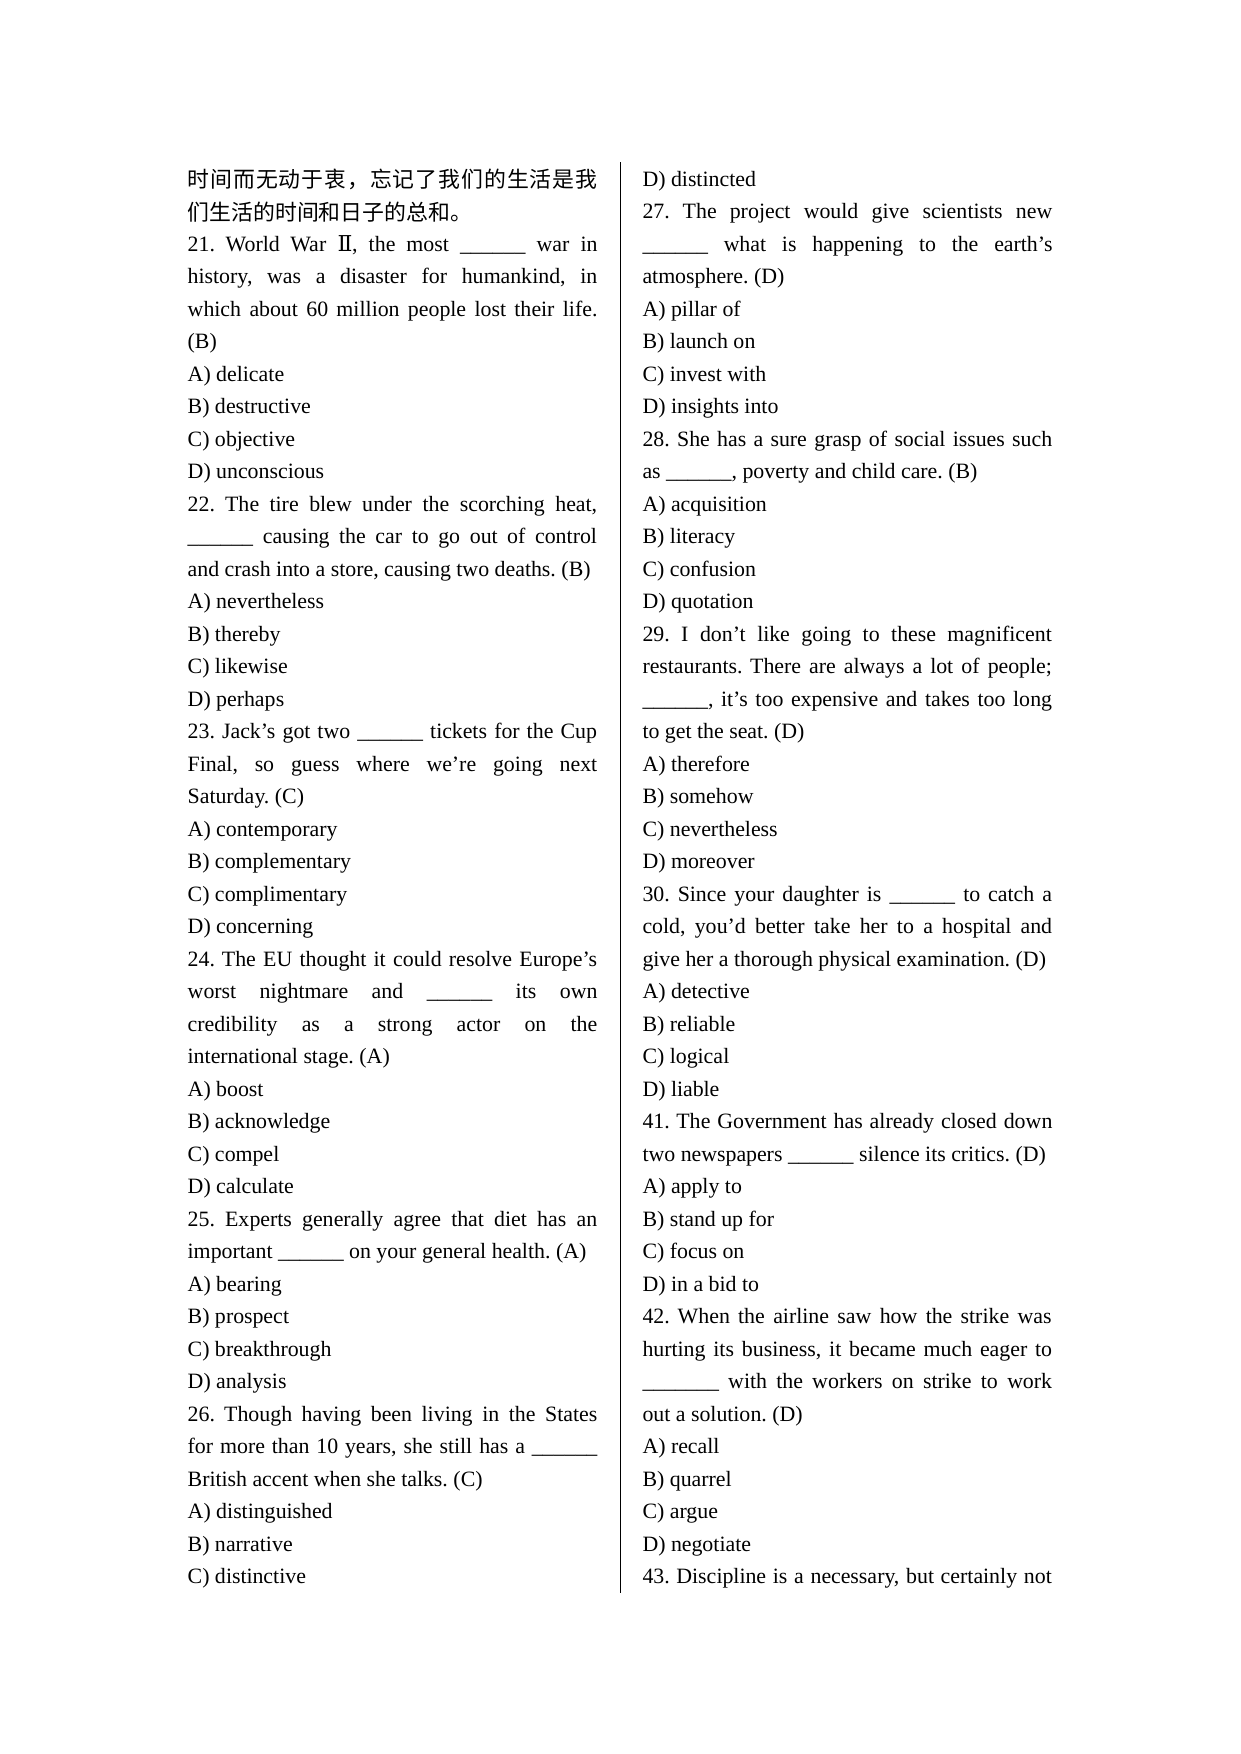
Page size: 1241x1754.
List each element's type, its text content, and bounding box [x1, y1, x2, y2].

text B) quarrel [642, 1462, 1053, 1494]
text 24. The EU thought it could resolve Europe’s worst nightmare and ______ its own credibility as a strong actor on the international stage. (A) [187, 942, 598, 1072]
text A) boost [187, 1072, 598, 1104]
text D) distincted [642, 162, 1053, 194]
text A) recall [642, 1429, 1053, 1462]
text B) somehow [642, 779, 1053, 812]
text C) objective [187, 422, 598, 454]
text 30. Since your daughter is ______ to catch a cold, you’d better take her to a hospital and give her a thorough physical examination. (D) [642, 877, 1053, 974]
text C) focus on [642, 1234, 1053, 1267]
text B) reliable [642, 1007, 1053, 1039]
text C) invest with [642, 357, 1053, 389]
text D) moreover [642, 844, 1053, 877]
text D) in a bid to [642, 1267, 1053, 1299]
text A) apply to [642, 1169, 1053, 1202]
text 23. Jack’s got two ______ tickets for the Cup Final, so guess where we’re going next Saturday. (C) [187, 714, 598, 812]
text 42. When the airline saw how the strike was hurting its business, it became much eager to _______ with the workers on strike to work out a solution. (D) [642, 1299, 1053, 1429]
text 解析：indifferent to 对……不关心，我们中的一些人常常对浪费一个小时或者一天的时间而无动于衷，忘记了我们的生活是我们生活的时间和日子的总和。 [187, 162, 598, 227]
text C) breakthrough [187, 1332, 598, 1364]
text B) narrative [187, 1527, 598, 1559]
text C) likewise [187, 649, 598, 682]
text 25. Experts generally agree that diet has an important ______ on your general health. (A) [187, 1202, 598, 1267]
text 43. Discipline is a necessary, but certainly not a ______ condition for learning to take place. (B) [642, 1559, 1053, 1592]
text D) perhaps [187, 682, 598, 714]
text D) liable [642, 1072, 1053, 1104]
text D) quotation [642, 584, 1053, 617]
text B) destructive [187, 389, 598, 422]
text B) thereby [187, 617, 598, 649]
text D) calculate [187, 1169, 598, 1202]
text 41. The Government has already closed down two newspapers ______ silence its critics. (D) [642, 1104, 1053, 1169]
text D) negotiate [642, 1527, 1053, 1559]
text A) distinguished [187, 1494, 598, 1527]
text 26. Though having been living in the States for more than 10 years, she still has a ______ British accent when she talks. (C) [187, 1397, 598, 1494]
text B) stand up for [642, 1202, 1053, 1234]
text B) acknowledge [187, 1104, 598, 1137]
text C) nevertheless [642, 812, 1053, 844]
text D) concerning [187, 909, 598, 942]
text 27. The project would give scientists new ______ what is happening to the earth’s atmosphere. (D) [642, 194, 1053, 292]
text D) unconscious [187, 454, 598, 487]
text C) distinctive [187, 1559, 598, 1592]
text B) launch on [642, 324, 1053, 357]
text 22. The tire blew under the scorching heat, ______ causing the car to go out of control and crash into a store, causing two deaths. (B) [187, 487, 598, 584]
text A) bearing [187, 1267, 598, 1299]
text A) delicate [187, 357, 598, 389]
text A) pillar of [642, 292, 1053, 324]
text C) logical [642, 1039, 1053, 1072]
text B) literacy [642, 519, 1053, 552]
text C) confusion [642, 552, 1053, 584]
text A) acquisition [642, 487, 1053, 519]
text A) therefore [642, 747, 1053, 779]
text A) contemporary [187, 812, 598, 844]
text C) compel [187, 1137, 598, 1169]
text 29. I don’t like going to these magnificent restaurants. There are always a lot of people; ______, it’s too expensive and takes too long to get the seat. (D) [642, 617, 1053, 747]
text A) detective [642, 974, 1053, 1007]
text D) analysis [187, 1364, 598, 1397]
text D) insights into [642, 389, 1053, 422]
text C) complimentary [187, 877, 598, 909]
text 21. World War Ⅱ, the most ______ war in history, was a disaster for humankind, in which about 60 million people lost their life. (B) [187, 227, 598, 357]
text 28. She has a sure grasp of social issues such as ______, poverty and child care. (B) [642, 422, 1053, 487]
text A) nevertheless [187, 584, 598, 617]
text B) prospect [187, 1299, 598, 1332]
text C) argue [642, 1494, 1053, 1527]
text B) complementary [187, 844, 598, 877]
